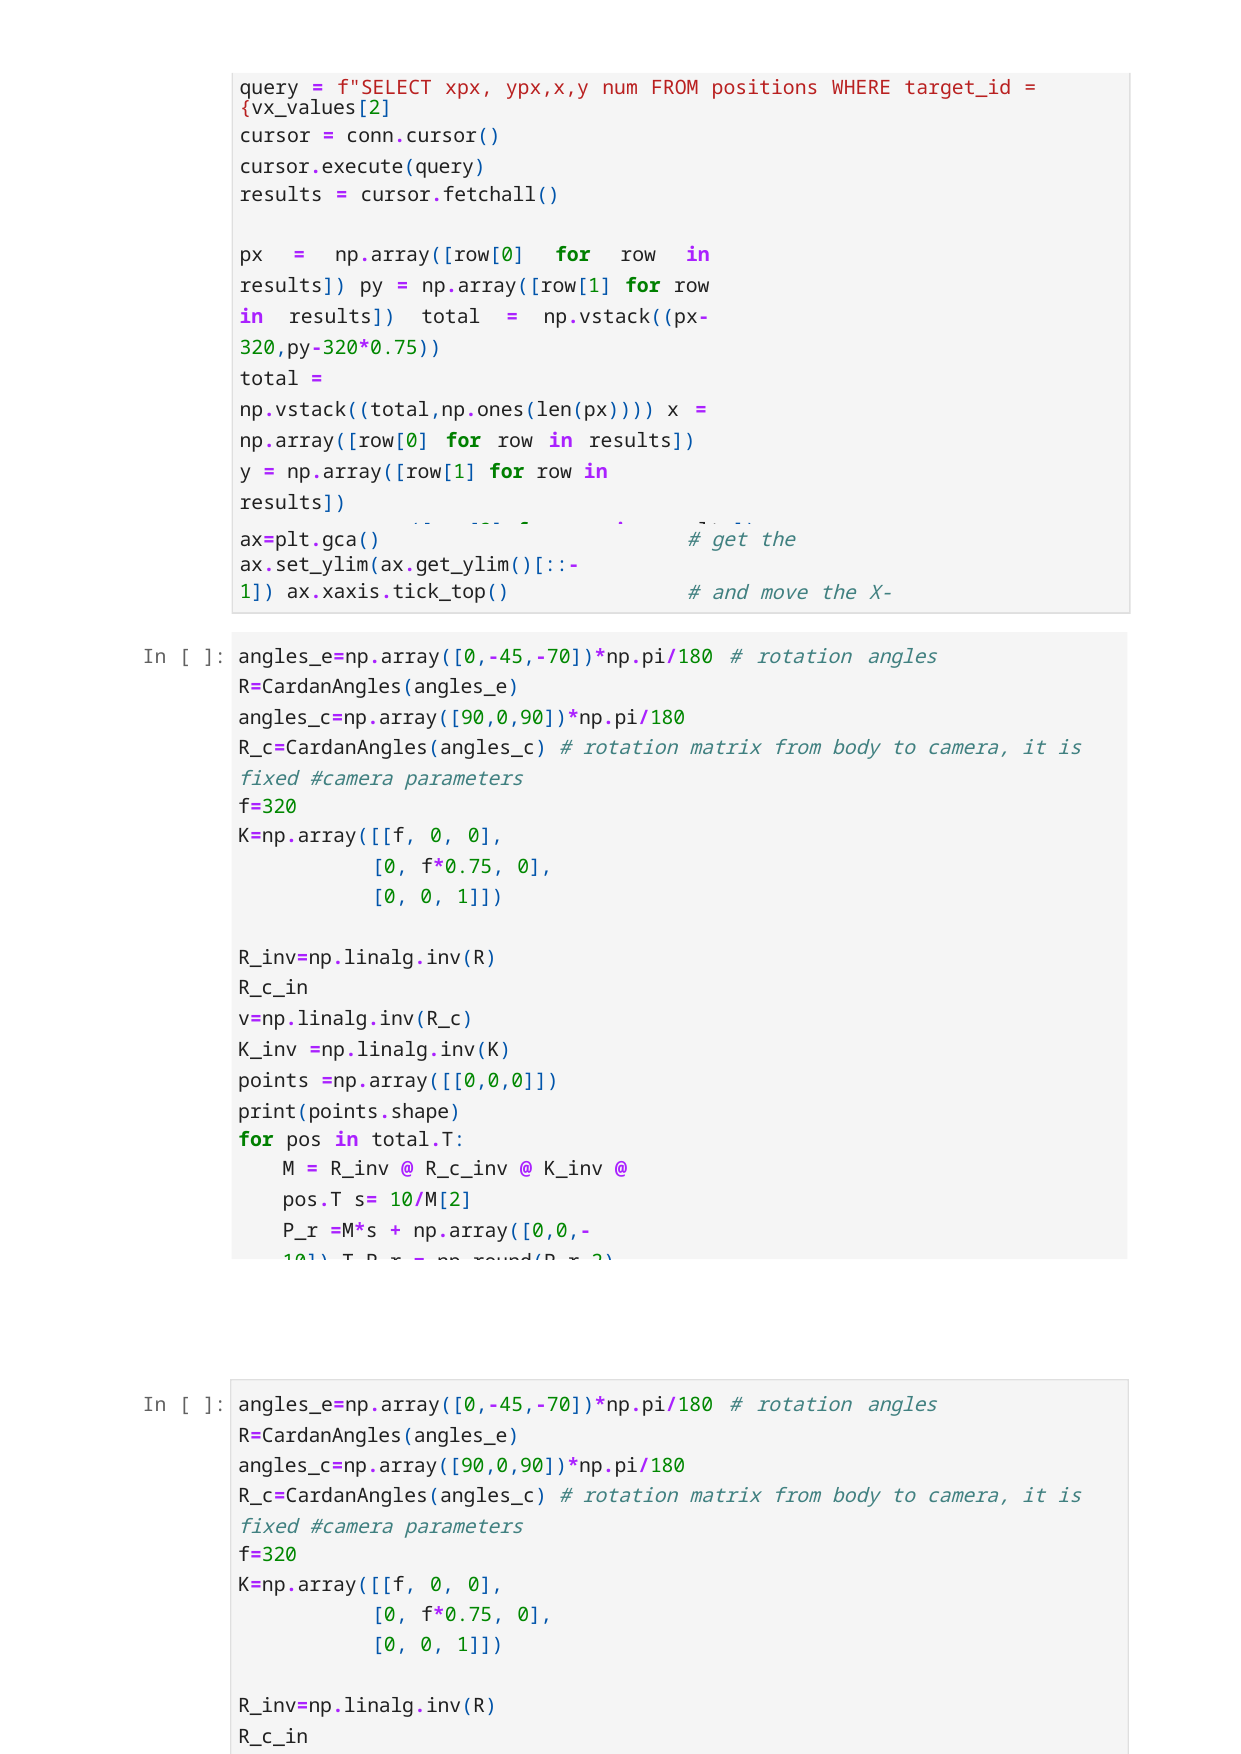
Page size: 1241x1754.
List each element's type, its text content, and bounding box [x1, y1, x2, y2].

text In [ ]: [142, 1391, 230, 1417]
text In [ ]: [142, 642, 231, 669]
